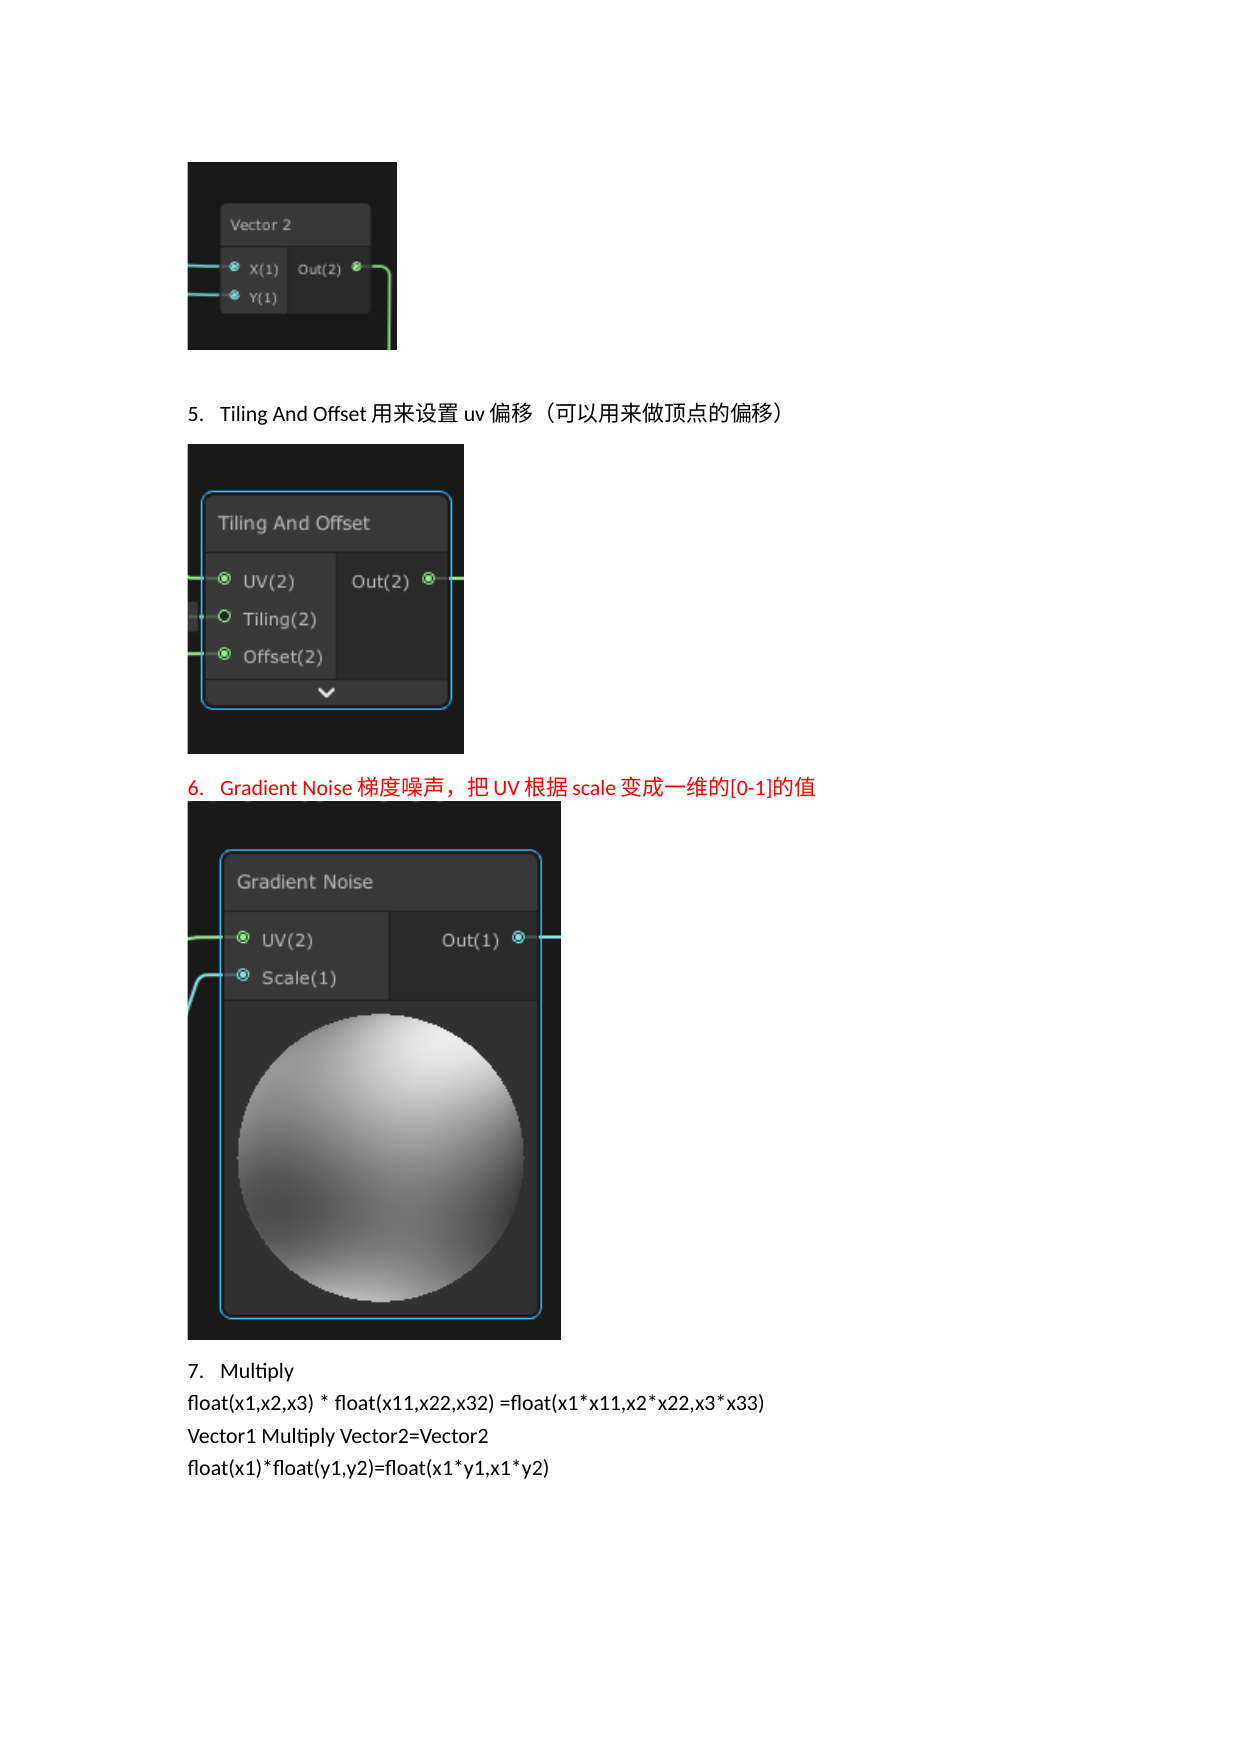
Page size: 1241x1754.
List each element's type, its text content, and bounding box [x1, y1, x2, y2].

subtitle Tiling And Offset 用来设置uv偏移（可以用来做顶点的偏移） [187, 396, 1053, 428]
list Gradient Noise 梯度噪声，把UV根据scale变成一维的[0-1]的值 [187, 769, 1053, 802]
list Vector1 Multiply Vector2=Vector2 [187, 1419, 1053, 1452]
list Multiply [187, 1354, 1053, 1387]
picture [187, 801, 561, 1340]
list float(x1,x2,x3) * float(x11,x22,x32) =float(x1*x11,x2*x22,x3*x33) [187, 1387, 1053, 1419]
picture [187, 162, 397, 350]
list float(x1)*float(y1,y2)=float(x1*y1,x1*y2) [187, 1452, 1053, 1484]
picture [187, 444, 464, 754]
